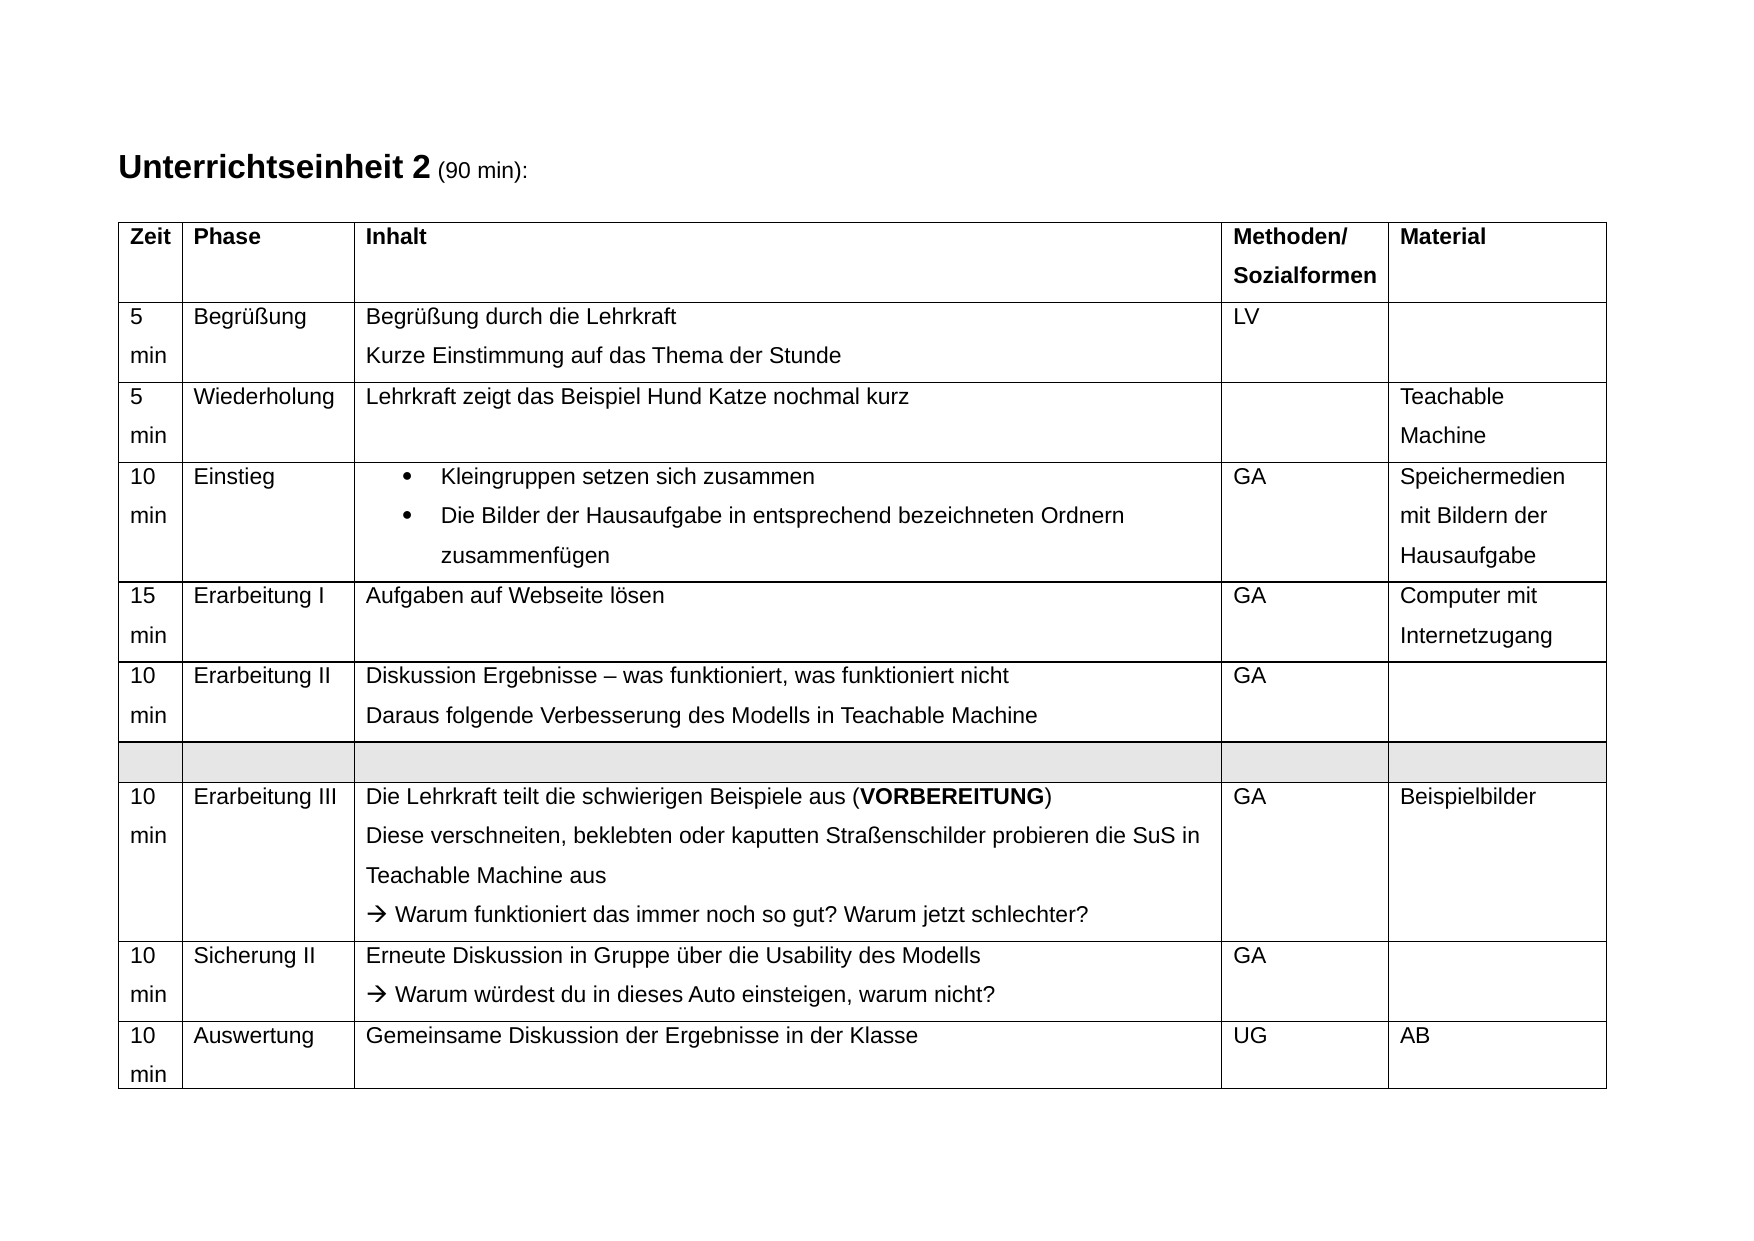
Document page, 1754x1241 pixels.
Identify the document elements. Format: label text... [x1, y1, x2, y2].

table_cell Erarbeitung II [183, 663, 354, 741]
table_cell [1389, 303, 1606, 382]
table_cell LV [1222, 303, 1388, 382]
table_cell Begrüßung [183, 303, 354, 382]
table_cell Erarbeitung I [183, 583, 354, 661]
table_header Inhalt [355, 223, 1221, 302]
text Unterrichtseinheit 2 (90 min): [118, 148, 1606, 186]
table_cell [1389, 743, 1606, 782]
table_cell 10 min [119, 463, 182, 581]
table_cell [355, 743, 1221, 782]
table_cell Kleingruppen setzen sich zusammen Die Bilder der Hausaufgabe in entsprechend bezeichneten Ordnern zusammenfügen [355, 463, 1221, 581]
table_cell Beispielbilder [1389, 783, 1606, 941]
table_header Zeit [119, 223, 182, 302]
table_cell UG [1222, 1022, 1388, 1088]
table_cell Aufgaben auf Webseite lösen [355, 583, 1221, 661]
table_cell [119, 743, 182, 782]
table_cell 5 min [119, 303, 182, 382]
table_cell Gemeinsame Diskussion der Ergebnisse in der Klasse Ausfüllen des Arbeitsblattes [355, 1022, 1221, 1088]
table_cell Einstieg [183, 463, 354, 581]
table_cell [183, 743, 354, 782]
table_cell Lehrkraft zeigt das Beispiel Hund Katze nochmal kurz [355, 383, 1221, 462]
table_cell 10 min [119, 783, 182, 941]
table_cell [1389, 942, 1606, 1021]
table_cell [1222, 383, 1388, 462]
table_cell Sicherung II [183, 942, 354, 1021]
table_cell Begrüßung durch die Lehrkraft Kurze Einstimmung auf das Thema der Stunde [355, 303, 1221, 382]
table_cell Erneute Diskussion in Gruppe über die Usability des Modells Warum würdest du in dieses Auto einsteigen, warum nicht? [355, 942, 1221, 1021]
table_cell AB [1389, 1022, 1606, 1088]
table_cell 15 min [119, 583, 182, 661]
table_cell GA [1222, 583, 1388, 661]
table_header Phase [183, 223, 354, 302]
table_cell Speichermedien mit Bildern der Hausaufgabe [1389, 463, 1606, 581]
table_cell Teachable Machine [1389, 383, 1606, 462]
table_cell 10 min [119, 1022, 182, 1088]
table_cell GA [1222, 663, 1388, 741]
table_cell 10 min [119, 663, 182, 741]
table_header Material [1389, 223, 1606, 302]
table_cell Diskussion Ergebnisse – was funktioniert, was funktioniert nicht Daraus folgende Verbesserung des Modells in Teachable Machine [355, 663, 1221, 741]
table_cell [1389, 663, 1606, 741]
table_cell Wiederholung [183, 383, 354, 462]
table_cell 5 min [119, 383, 182, 462]
table_cell GA [1222, 783, 1388, 941]
table_header Methoden/ Sozialformen [1222, 223, 1388, 302]
table_cell GA [1222, 463, 1388, 581]
table_cell Erarbeitung III [183, 783, 354, 941]
table_cell Auswertung [183, 1022, 354, 1088]
table_cell Die Lehrkraft teilt die schwierigen Beispiele aus (VORBEREITUNG) Diese verschneiten, beklebten oder kaputten Straßenschilder probieren die SuS in Teachable Machine aus Warum funktioniert das immer noch so gut? Warum jetzt schlechter? [355, 783, 1221, 941]
table_cell 10 min [119, 942, 182, 1021]
table_cell Computer mit Internetzugang [1389, 583, 1606, 661]
table_cell GA [1222, 942, 1388, 1021]
table_cell [1222, 743, 1388, 782]
